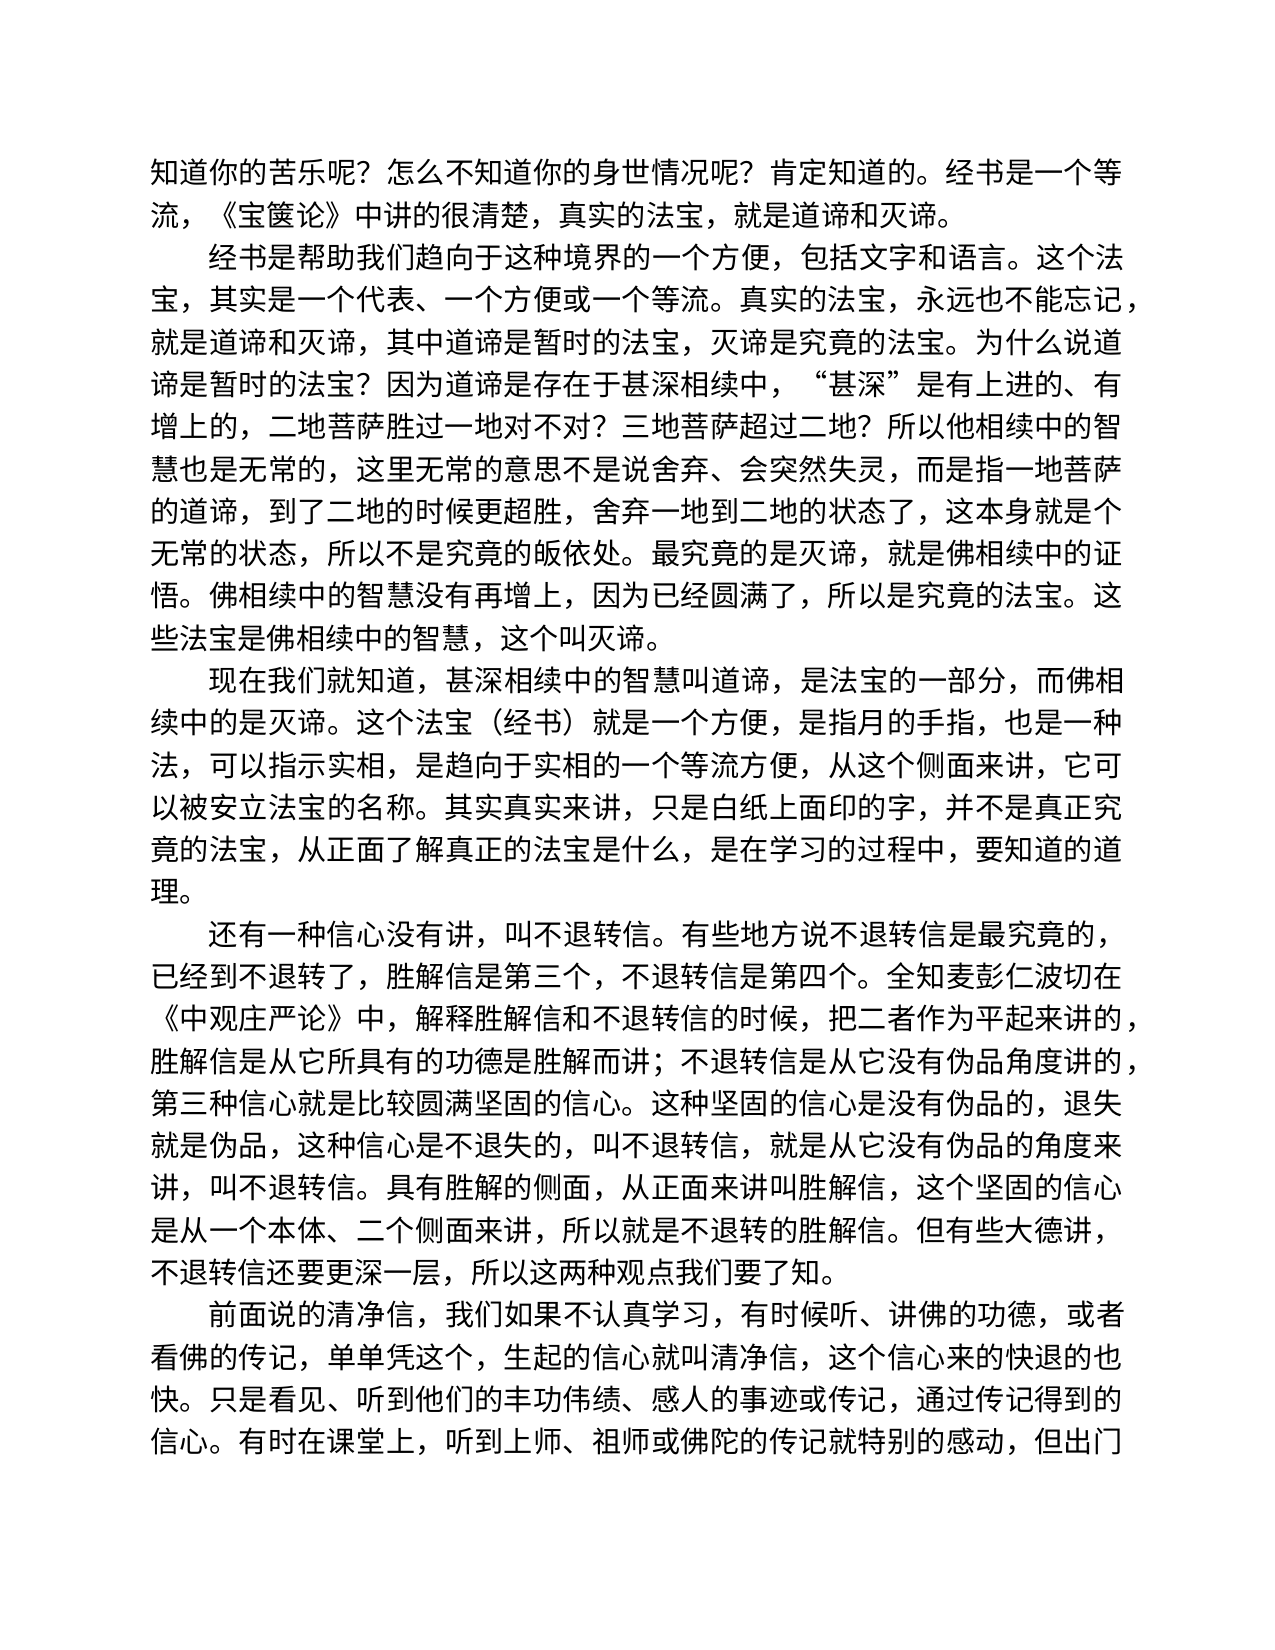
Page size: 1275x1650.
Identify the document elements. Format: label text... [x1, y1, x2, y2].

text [150, 150, 1125, 234]
text 经书是帮助我们趋向于这种境界的一个方便，包括文字和语言。这个法宝，其实是一个代表、一个方便或一个等流。真实的法宝，永远也不能忘记，就是道谛和灭谛，其中道谛是暂时的法宝，灭谛是究竟的法宝。为什么说道谛是暂时的法宝？因为道谛是存在于甚深相续中，“甚深”是有上进的、有增上的，二地菩萨胜过一地对不对？三地菩萨超过二地？所以他相续中的智慧也是无常的，这里无常的意思不是说舍弃、会突然失灵，而是指一地菩萨的道谛，到了二地的时候更超胜，舍弃一地到二地的状态了，这本身就是个无常的状态，所以不是究竟的皈依处。最究竟的是灭谛，就是佛相续中的证悟。佛相续中的智慧没有再增上，因为已经圆满了，所以是究竟的法宝。这些法宝是佛相续中的智慧，这个叫灭谛。 [150, 234, 1125, 657]
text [150, 1292, 1125, 1461]
text 还有一种信心没有讲，叫不退转信。有些地方说不退转信是最究竟的，已经到不退转了，胜解信是第三个，不退转信是第四个。全知麦彭仁波切在《中观庄严论》中，解释胜解信和不退转信的时候，把二者作为平起来讲的，胜解信是从它所具有的功德是胜解而讲；不退转信是从它没有伪品角度讲的，第三种信心就是比较圆满坚固的信心。这种坚固的信心是没有伪品的，退失就是伪品，这种信心是不退失的，叫不退转信，就是从它没有伪品的角度来讲，叫不退转信。具有胜解的侧面，从正面来讲叫胜解信，这个坚固的信心是从一个本体、二个侧面来讲，所以就是不退转的胜解信。但有些大德讲，不退转信还要更深一层，所以这两种观点我们要了知。 [150, 911, 1125, 1292]
text 现在我们就知道，甚深相续中的智慧叫道谛，是法宝的一部分，而佛相续中的是灭谛。这个法宝（经书）就是一个方便，是指月的手指，也是一种法，可以指示实相，是趋向于实相的一个等流方便，从这个侧面来讲，它可以被安立法宝的名称。其实真实来讲，只是白纸上面印的字，并不是真正究竟的法宝，从正面了解真正的法宝是什么，是在学习的过程中，要知道的道理。 [150, 657, 1125, 911]
